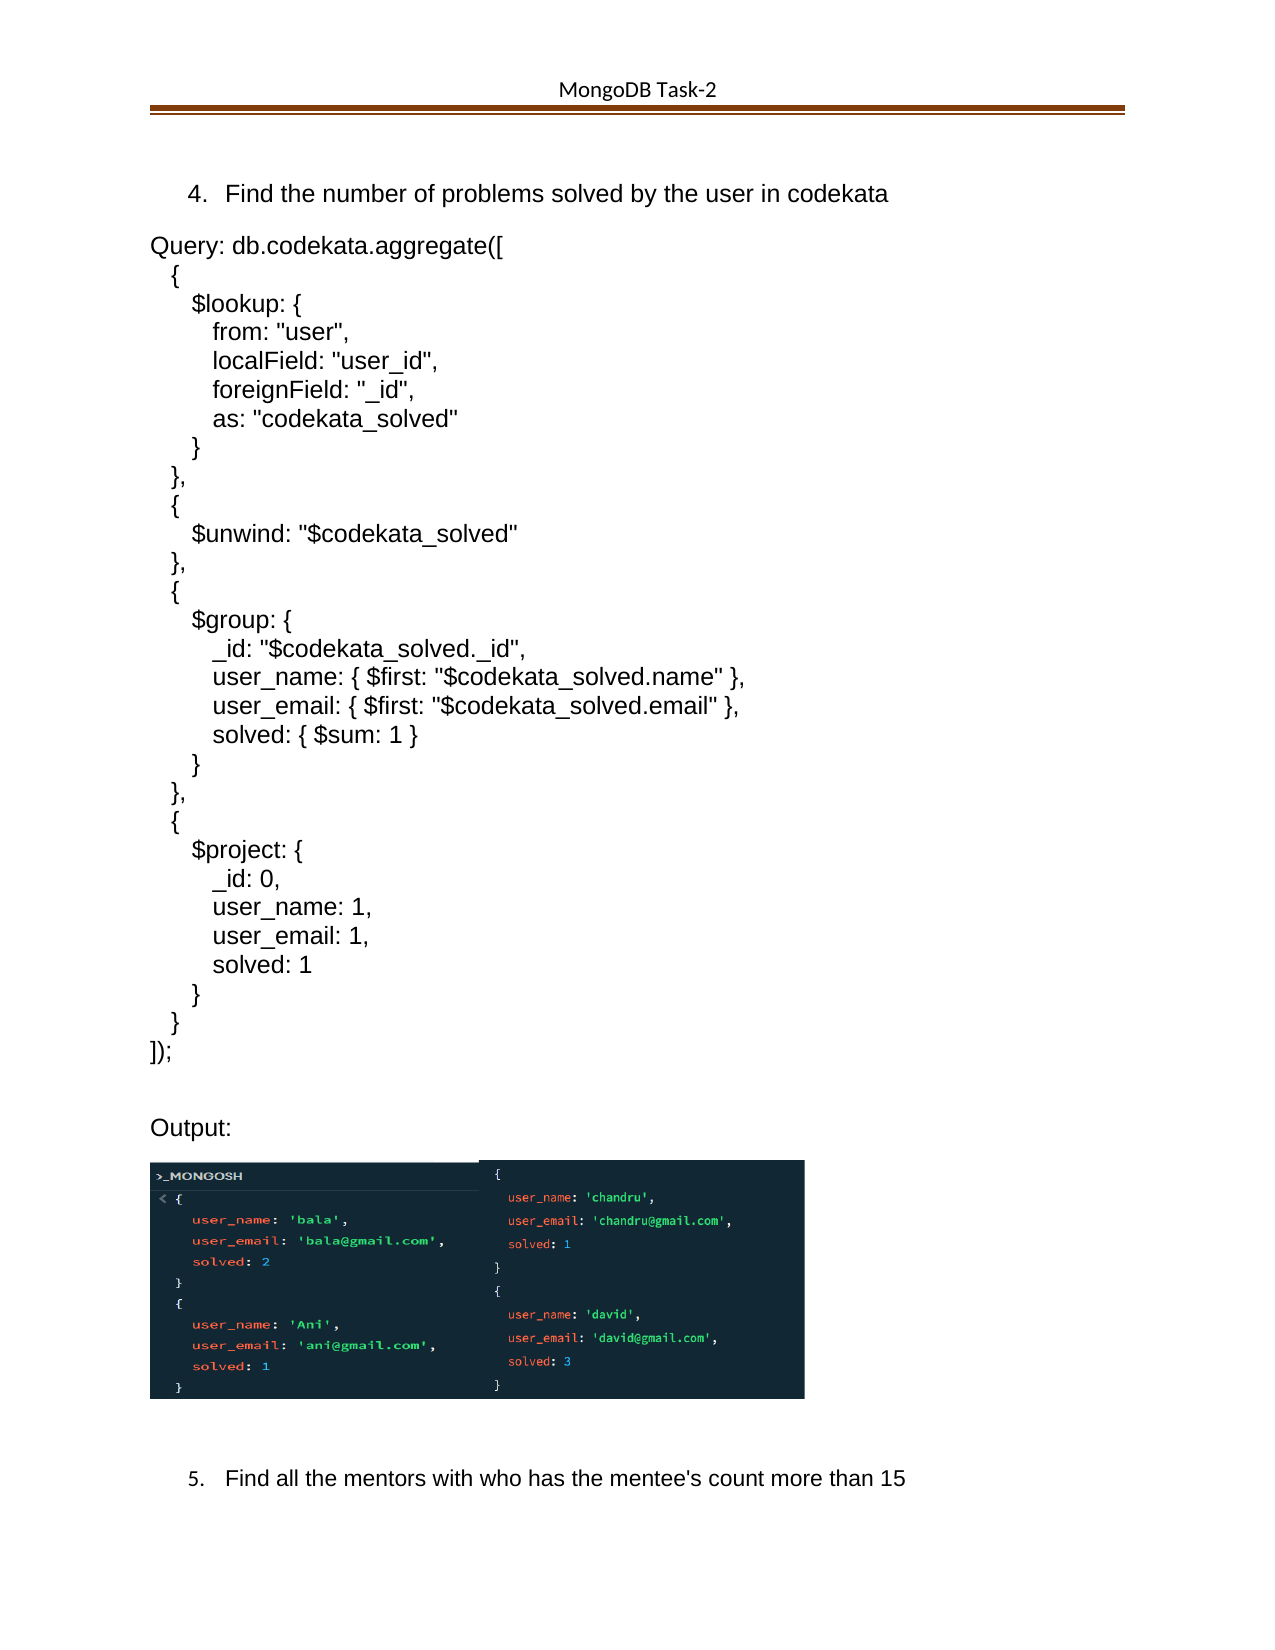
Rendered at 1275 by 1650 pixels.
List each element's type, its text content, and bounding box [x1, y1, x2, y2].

text } [150, 432, 1125, 461]
list Find the number of problems solved by the user in codekata [187, 179, 1125, 207]
text }, [150, 777, 1125, 806]
text as: "codekata_solved" [150, 404, 1125, 432]
text solved: { $sum: 1 } [150, 720, 1125, 749]
text _id: "$codekata_solved._id", [150, 634, 1125, 662]
text _id: 0, [150, 864, 1125, 892]
text from: "user", [150, 317, 1125, 346]
text user_name: { $first: "$codekata_solved.name" }, [150, 662, 1125, 691]
text foreignField: "_id", [150, 375, 1125, 404]
text } [150, 749, 1125, 777]
text $group: { [150, 605, 1125, 634]
picture [150, 1160, 805, 1399]
text solved: 1 [150, 950, 1125, 979]
text user_email: 1, [150, 921, 1125, 950]
text { [150, 806, 1125, 835]
text { [150, 490, 1125, 519]
text ]); [150, 1036, 1125, 1065]
text $project: { [150, 835, 1125, 864]
text { [150, 576, 1125, 605]
text user_name: 1, [150, 892, 1125, 921]
text localField: "user_id", [150, 346, 1125, 375]
text } [150, 979, 1125, 1007]
text Query: db.codekata.aggregate([ [150, 231, 1125, 260]
text $lookup: { [150, 289, 1125, 317]
text { [150, 260, 1125, 289]
text user_email: { $first: "$codekata_solved.email" }, [150, 691, 1125, 720]
text }, [150, 547, 1125, 576]
text } [150, 1007, 1125, 1036]
list Find all the mentors with who has the mentee's count more than 15 [187, 1464, 1125, 1492]
text }, [150, 461, 1125, 490]
text Output: [150, 1113, 1125, 1141]
text $unwind: "$codekata_solved" [150, 519, 1125, 547]
